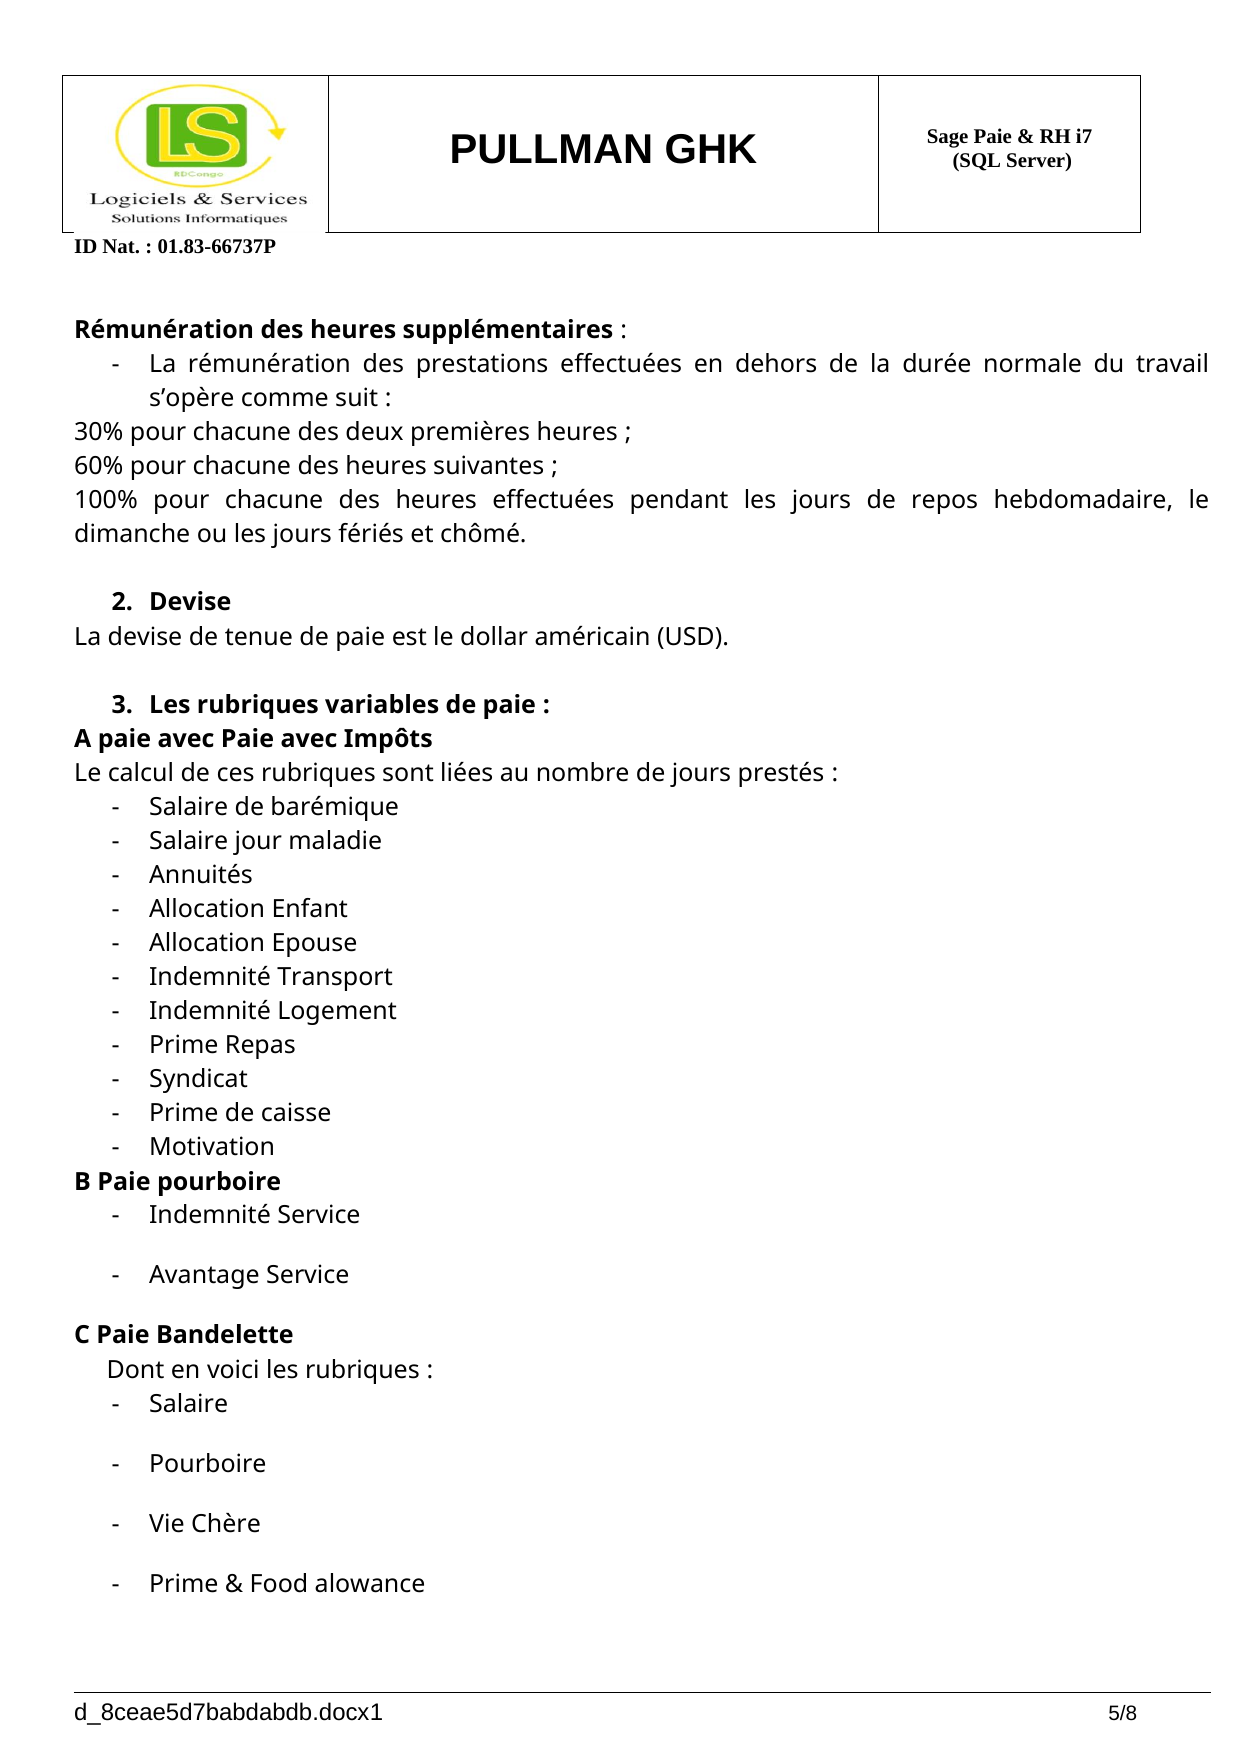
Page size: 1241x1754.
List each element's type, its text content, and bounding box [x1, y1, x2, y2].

list Prime de caisse [111, 1095, 1211, 1129]
list Syndicat [111, 1061, 1211, 1095]
text B Paie pourboire [74, 1163, 1211, 1197]
list Prime & Food alowance [111, 1565, 1211, 1599]
list Vie Chère [111, 1505, 1211, 1539]
text 30% pour chacune des deux premières heures ; [74, 414, 1211, 448]
list Indemnité Logement [111, 993, 1211, 1027]
list Indemnité Transport [111, 959, 1211, 993]
list Allocation Enfant [111, 891, 1211, 925]
text La devise de tenue de paie est le dollar américain (USD). [74, 618, 1211, 652]
list Allocation Epouse [111, 925, 1211, 959]
list Devise [111, 584, 1211, 618]
list Pourboire [111, 1445, 1211, 1479]
list Prime Repas [111, 1027, 1211, 1061]
text 60% pour chacune des heures suivantes ; [74, 448, 1211, 482]
list Salaire [111, 1385, 1211, 1419]
text Dont en voici les rubriques : [74, 1351, 1211, 1385]
list La rémunération des prestations effectuées en dehors de la durée normale du travail s’opère comme suit : [111, 346, 1211, 414]
list Motivation [111, 1129, 1211, 1163]
list Annuités [111, 857, 1211, 891]
text Rémunération des heures supplémentaires : [74, 312, 1211, 346]
text C Paie Bandelette [74, 1317, 1211, 1351]
list Salaire jour maladie [111, 822, 1211, 857]
list Indemnité Service [111, 1197, 1211, 1231]
list Les rubriques variables de paie : [111, 686, 1211, 720]
text A paie avec Paie avec Impôts [74, 720, 1211, 754]
list Salaire de barémique [111, 788, 1211, 822]
text 100% pour chacune des heures effectuées pendant les jours de repos hebdomadaire, le dimanche ou les jours fériés et chômé. [74, 482, 1211, 550]
text Le calcul de ces rubriques sont liées au nombre de jours prestés : [74, 754, 1211, 788]
picture [73, 76, 326, 233]
list Avantage Service [111, 1257, 1211, 1291]
